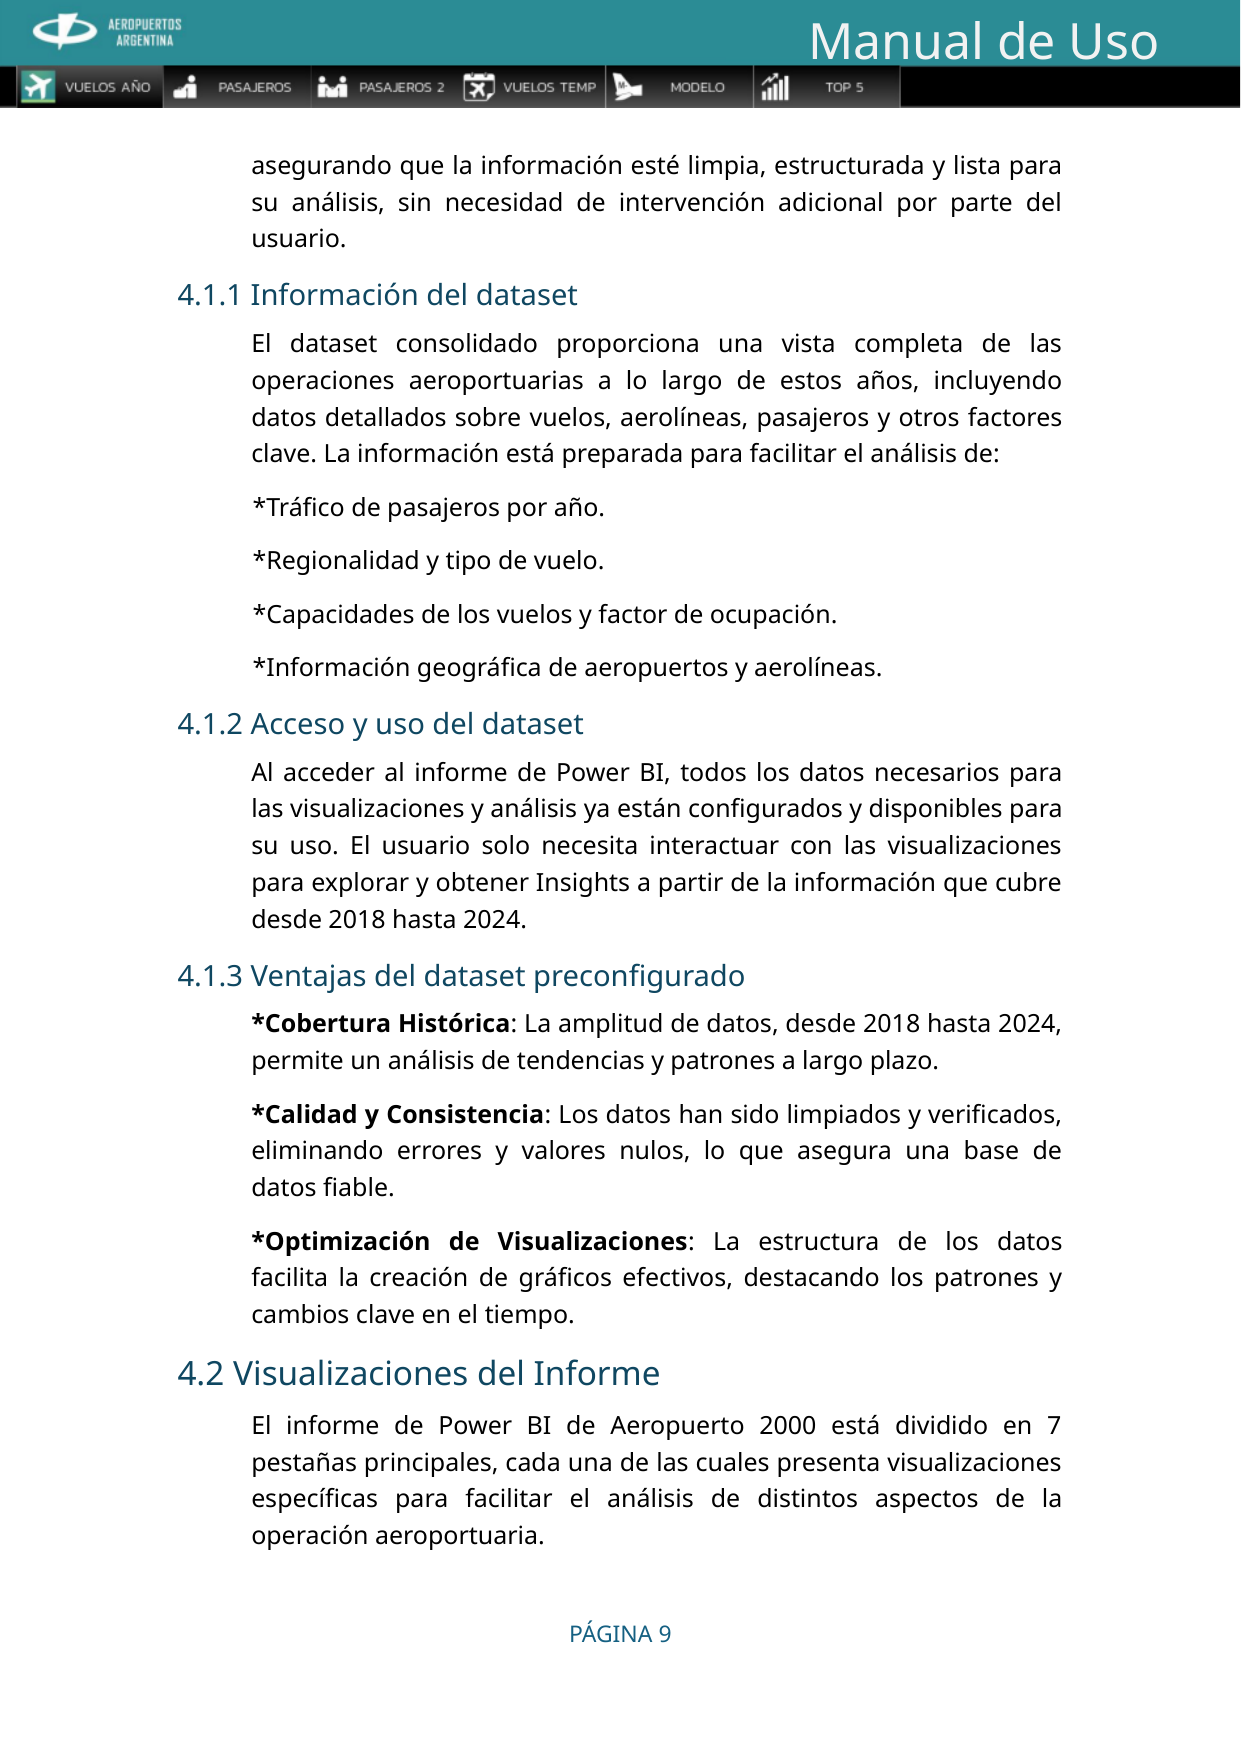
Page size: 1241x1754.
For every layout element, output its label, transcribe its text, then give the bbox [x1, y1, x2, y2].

subtitle 4.2 Visualizaciones del Informe [177, 1350, 1063, 1396]
text *Tráfico de pasajeros por año. [252, 489, 1063, 523]
text Al acceder al informe de Power BI, todos los datos necesarios para las visualizaciones y análisis ya están configurados y disponibles para su uso. El usuario solo necesita interactuar con las visualizaciones para explorar y obtener Insights a partir de la información que cubre desde 2018 hasta 2024. [251, 754, 1063, 936]
text *Optimización de Visualizaciones: La estructura de los datos facilita la creación de gráficos efectivos, destacando los patrones y cambios clave en el tiempo. [251, 1223, 1063, 1331]
text *Regionalidad y tipo de vuelo. [252, 543, 1063, 577]
text El informe de Power BI de Aeropuerto 2000 está dividido en 7 pestañas principales, cada una de las cuales presenta visualizaciones específicas para facilitar el análisis de distintos aspectos de la operación aeroportuaria. [251, 1407, 1063, 1552]
text El dataset consolidado proporciona una vista completa de las operaciones aeroportuarias a lo largo de estos años, incluyendo datos detallados sobre vuelos, aerolíneas, pasajeros y otros factores clave. La información está preparada para facilitar el análisis de: [251, 326, 1063, 470]
subtitle 4.1.2 Acceso y uso del dataset [177, 703, 1063, 743]
text *Calidad y Consistencia: Los datos han sido limpiados y verificados, eliminando errores y valores nulos, lo que asegura una base de datos fiable. [251, 1096, 1063, 1204]
picture [0, 0, 1241, 108]
subtitle 4.1.3 Ventajas del dataset preconfigurado [177, 955, 1063, 994]
text *Información geográfica de aeropuertos y aerolíneas. [252, 650, 1063, 684]
subtitle 4.1.1 Información del dataset [177, 274, 1063, 314]
text *Capacidades de los vuelos y factor de ocupación. [252, 596, 1063, 630]
text *Cobertura Histórica: La amplitud de datos, desde 2018 hasta 2024, permite un análisis de tendencias y patrones a largo plazo. [251, 1006, 1063, 1077]
